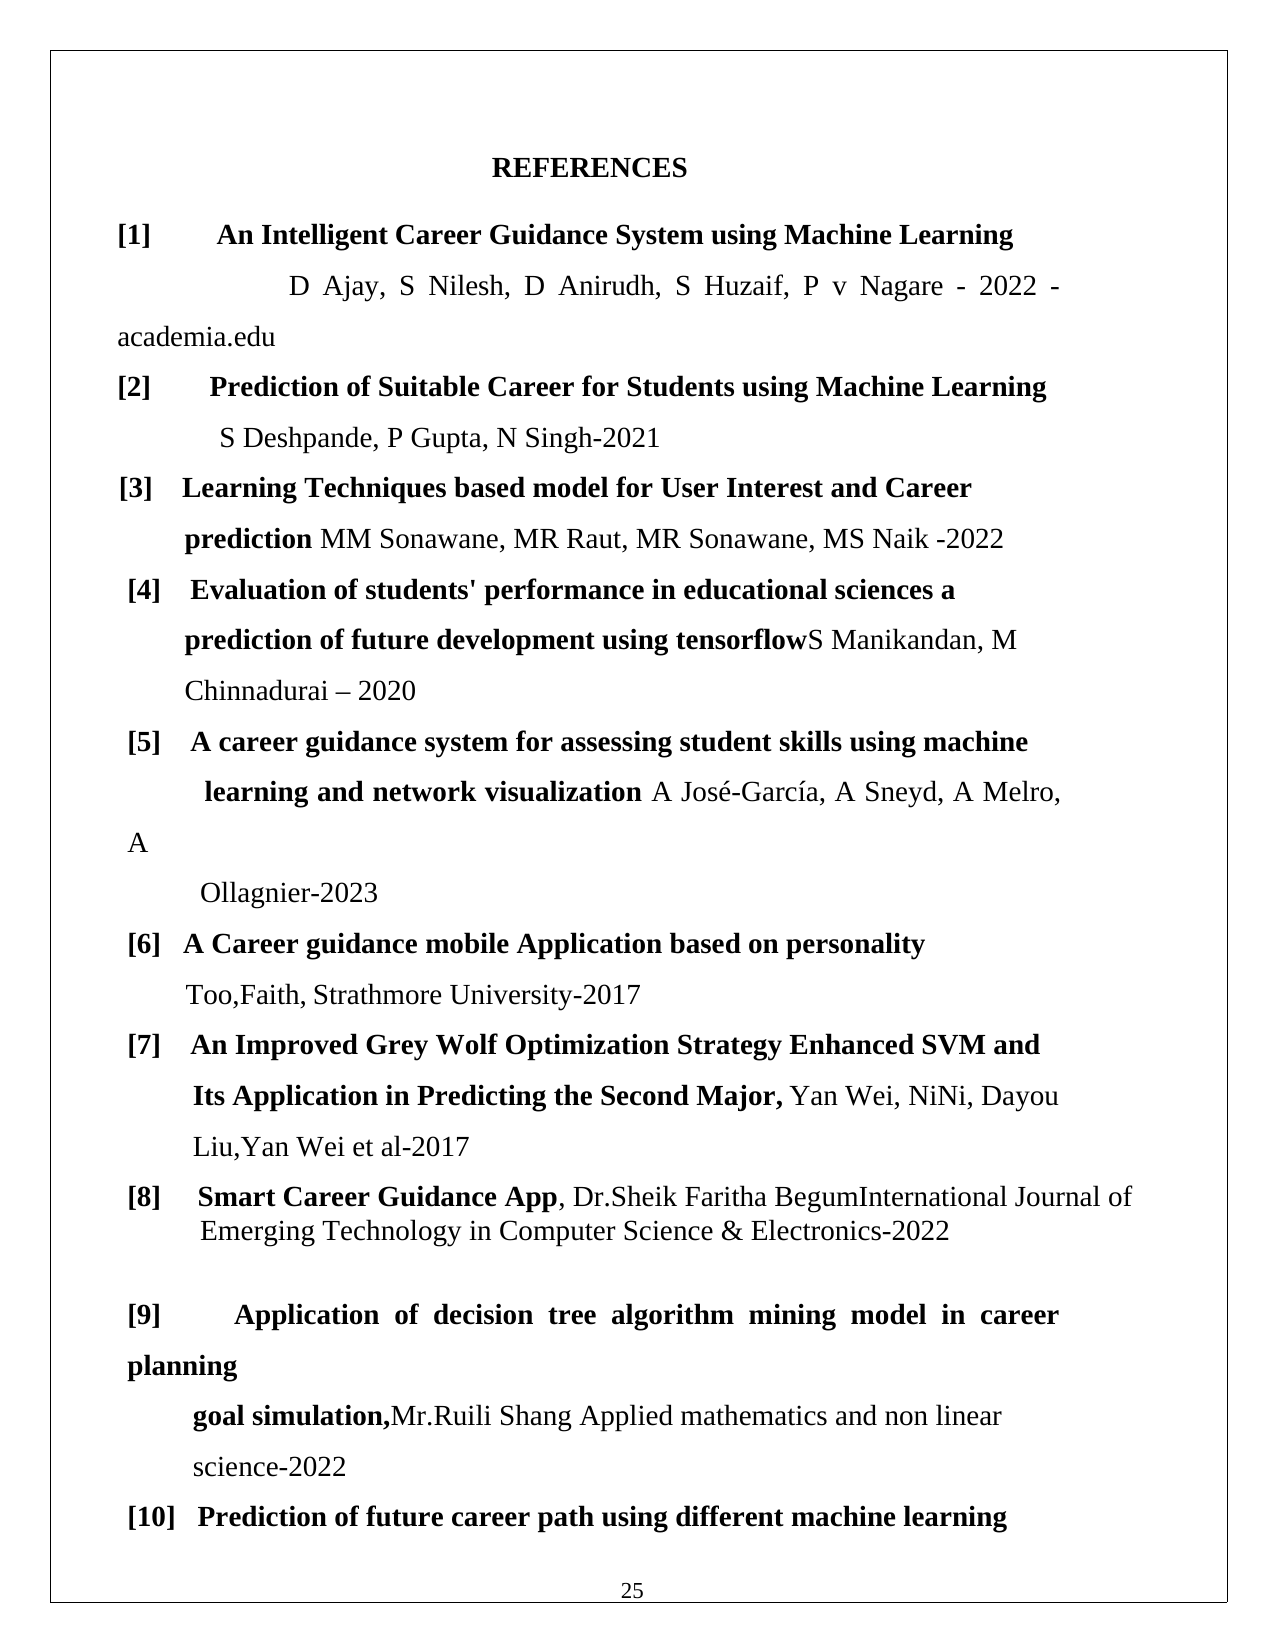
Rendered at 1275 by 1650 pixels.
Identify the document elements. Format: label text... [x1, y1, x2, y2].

text [9] Application of decision tree algorithm mining model in career planning [127, 1297, 1061, 1381]
text [7] An Improved Grey Wolf Optimization Strategy Enhanced SVM and [127, 1027, 1061, 1061]
text prediction of future development using tensorflowS Manikandan, M [104, 622, 1061, 656]
text [4] Evaluation of students' performance in educational sciences a [127, 572, 1061, 605]
text Emerging Technology in Computer Science & Electronics-2022 [127, 1213, 1214, 1246]
text Too,Faith, Strathmore University-2017 [127, 977, 1061, 1010]
text learning and network visualization A José-García, A Sneyd, A Melro, A [127, 774, 1061, 858]
text Its Application in Predicting the Second Major, Yan Wei, NiNi, Dayou [127, 1078, 1061, 1112]
text science-2022 [127, 1449, 1061, 1482]
text [6] A Career guidance mobile Application based on personality [127, 926, 1061, 960]
text Chinnadurai – 2020 [104, 673, 1061, 707]
subtitle REFERENCES [127, 151, 967, 184]
text Liu,Yan Wei et al-2017 [127, 1129, 1061, 1162]
text [10] Prediction of future career path using different machine learning [127, 1499, 1061, 1533]
text goal simulation,Mr.Ruili Shang Applied mathematics and non linear [127, 1398, 1061, 1432]
text prediction MM Sonawane, MR Raut, MR Sonawane, MS Naik -2022 [104, 521, 1061, 555]
text D Ajay, S Nilesh, D Anirudh, S Huzaif, P v Nagare - 2022 - academia.edu [117, 268, 1061, 352]
text [5] A career guidance system for assessing student skills using machine [127, 724, 1061, 757]
list An Intelligent Career Guidance System using Machine Learning [117, 217, 1061, 251]
text S Deshpande, P Gupta, N Singh-2021 [117, 420, 1061, 453]
text [2] Prediction of Suitable Career for Students using Machine Learning [117, 369, 1061, 403]
text [3] Learning Techniques based model for User Interest and Career [104, 471, 1061, 504]
text Ollagnier-2023 [127, 876, 1061, 909]
text [8] Smart Career Guidance App, Dr.Sheik Faritha BegumInternational Journal of [127, 1179, 1214, 1213]
